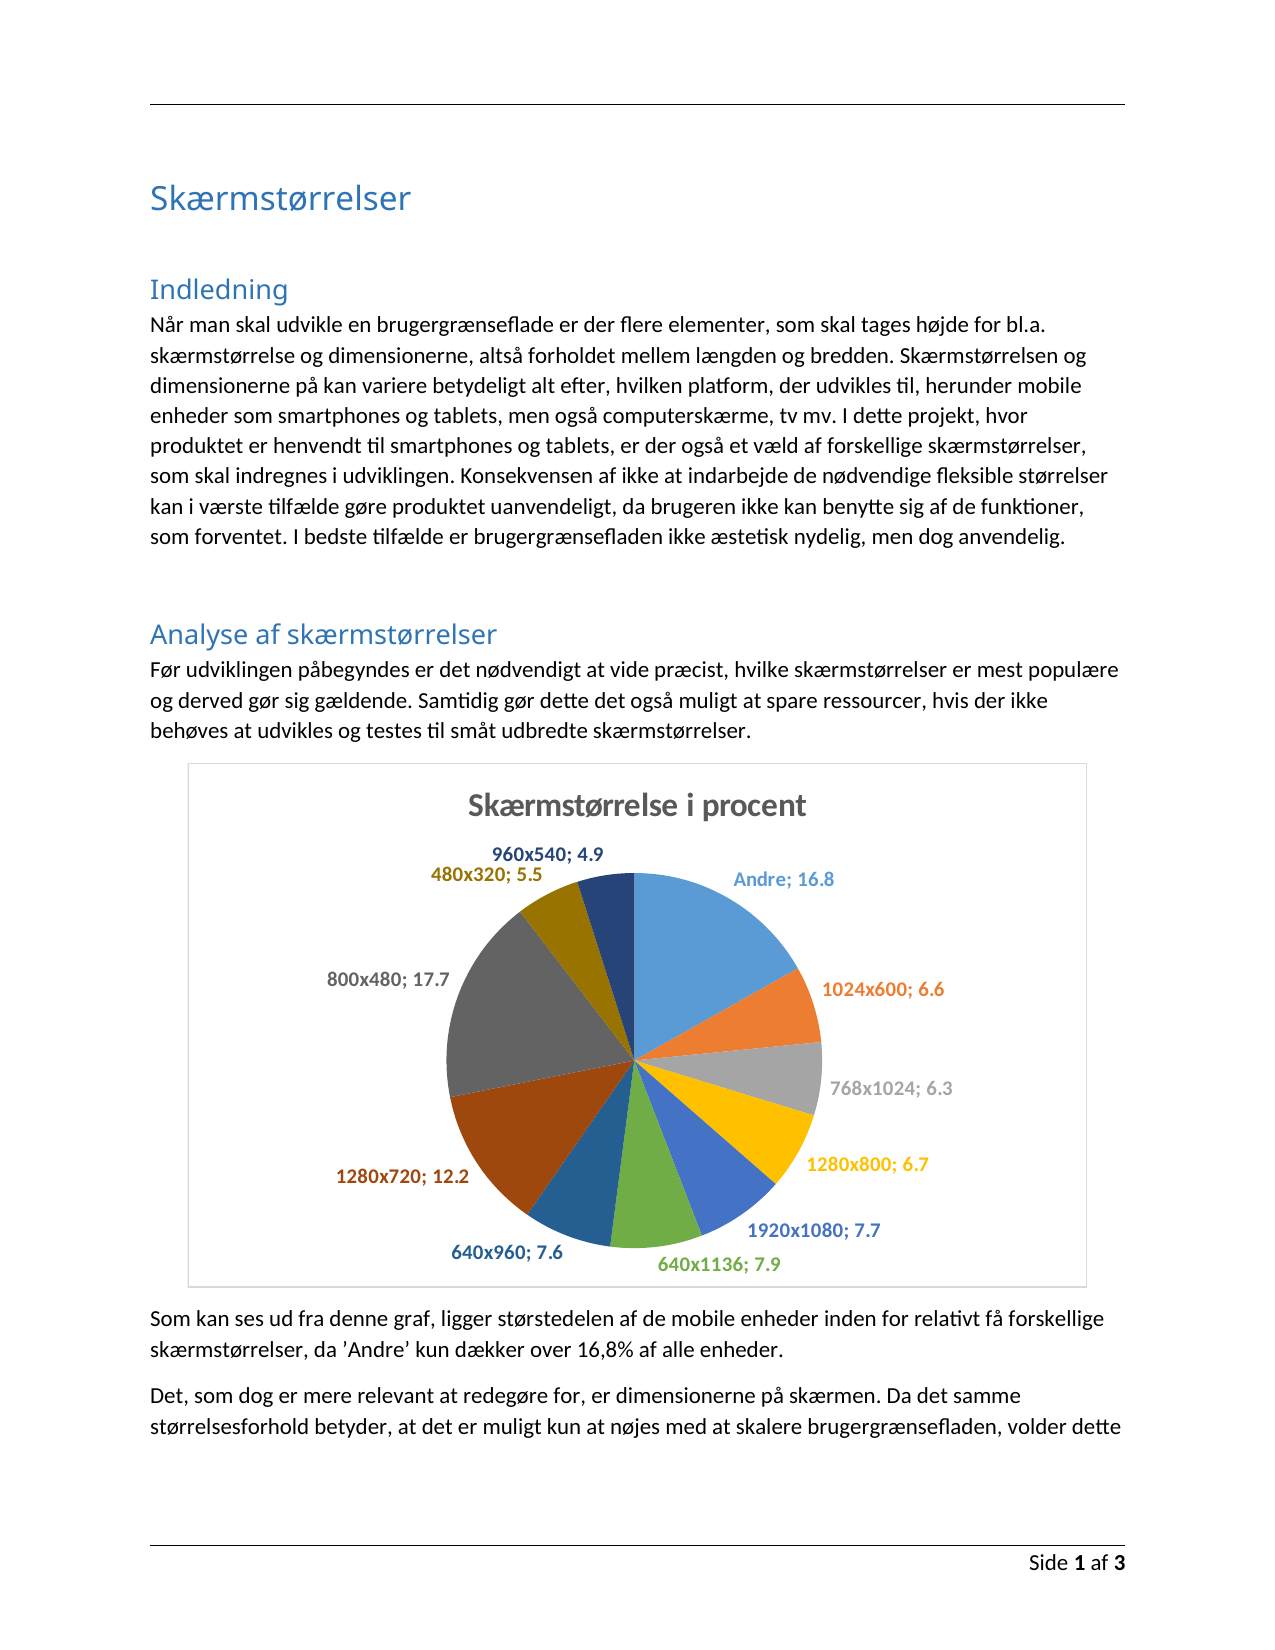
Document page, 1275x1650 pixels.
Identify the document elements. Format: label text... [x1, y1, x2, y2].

subtitle Skærmstørrelser [150, 175, 1125, 220]
text Når man skal udvikle en brugergrænseflade er der flere elementer, som skal tages højde for bl.a. skærmstørrelse og dimensionerne, altså forholdet mellem længden og bredden. Skærmstørrelsen og dimensionerne på kan variere betydeligt alt efter, hvilken platform, der udvikles til, herunder mobile enheder som smartphones og tablets, men også computerskærme, tv mv. I dette projekt, hvor produktet er henvendt til smartphones og tablets, er der også et væld af forskellige skærmstørrelser, som skal indregnes i udviklingen. Konsekvensen af ikke at indarbejde de nødvendige fleksible størrelser kan i værste tilfælde gøre produktet uanvendeligt, da brugeren ikke kan benytte sig af de funktioner, som forventet. I bedste tilfælde er brugergrænsefladen ikke æstetisk nydelig, men dog anvendelig. [150, 311, 1125, 550]
text Som kan ses ud fra denne graf, ligger størstedelen af de mobile enheder inden for relativt få forskellige skærmstørrelser, da ’Andre’ kun dækker over 16,8% af alle enheder. [150, 1304, 1125, 1363]
subtitle Indledning [150, 271, 1125, 308]
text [150, 1382, 1125, 1440]
text Før udviklingen påbegyndes er det nødvendigt at vide præcist, hvilke skærmstørrelser er mest populære og derved gør sig gældende. Samtidig gør dette det også muligt at spare ressourcer, hvis der ikke behøves at udvikles og testes til småt udbredte skærmstørrelser. [150, 656, 1125, 744]
subtitle Analyse af skærmstørrelser [150, 616, 1125, 653]
